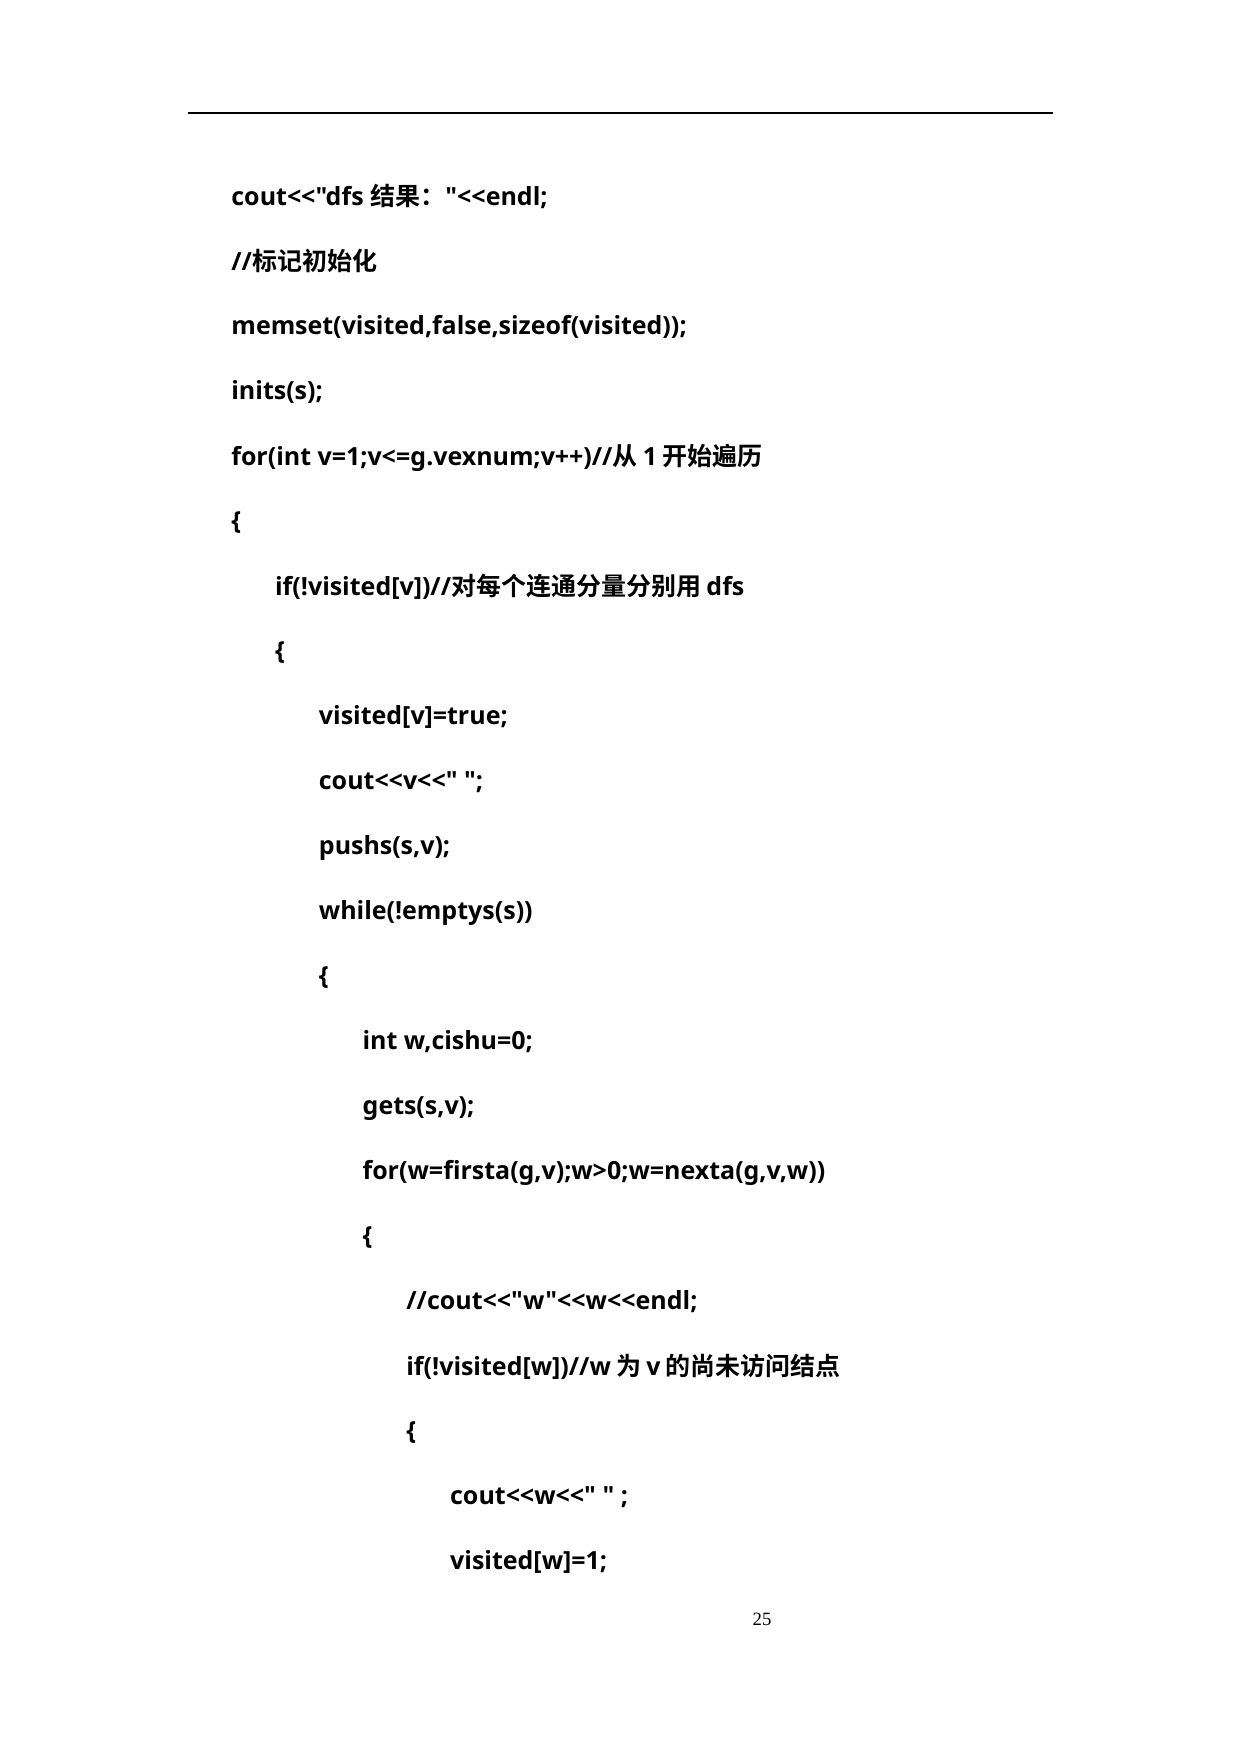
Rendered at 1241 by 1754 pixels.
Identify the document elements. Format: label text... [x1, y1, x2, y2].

list { [187, 487, 1053, 552]
list { [187, 1202, 1053, 1267]
list for(w=firsta(g,v);w>0;w=nexta(g,v,w)) [187, 1137, 1053, 1202]
list if(!visited[v])//对每个连通分量分别用dfs [187, 552, 1053, 617]
list //cout<<"w"<<w<<endl; [187, 1267, 1053, 1332]
list for(int v=1;v<=g.vexnum;v++)//从1开始遍历 [187, 422, 1053, 487]
list gets(s,v); [187, 1072, 1053, 1137]
list { [187, 1397, 1053, 1462]
list { [187, 617, 1053, 682]
list cout<<"dfs 结果："<<endl; [187, 162, 1053, 227]
list visited[v]=true; [187, 682, 1053, 747]
list while(!emptys(s)) [187, 877, 1053, 942]
list visited[w]=1; [187, 1527, 1053, 1592]
list inits(s); [187, 357, 1053, 422]
list { [187, 942, 1053, 1007]
list if(!visited[w])//w为v的尚未访问结点 [187, 1332, 1053, 1397]
list cout<<w<<" " ; [187, 1462, 1053, 1527]
list int w,cishu=0; [187, 1007, 1053, 1072]
list memset(visited,false,sizeof(visited)); [187, 292, 1053, 357]
list pushs(s,v); [187, 812, 1053, 877]
list //标记初始化 [187, 227, 1053, 292]
list cout<<v<<" "; [187, 747, 1053, 812]
